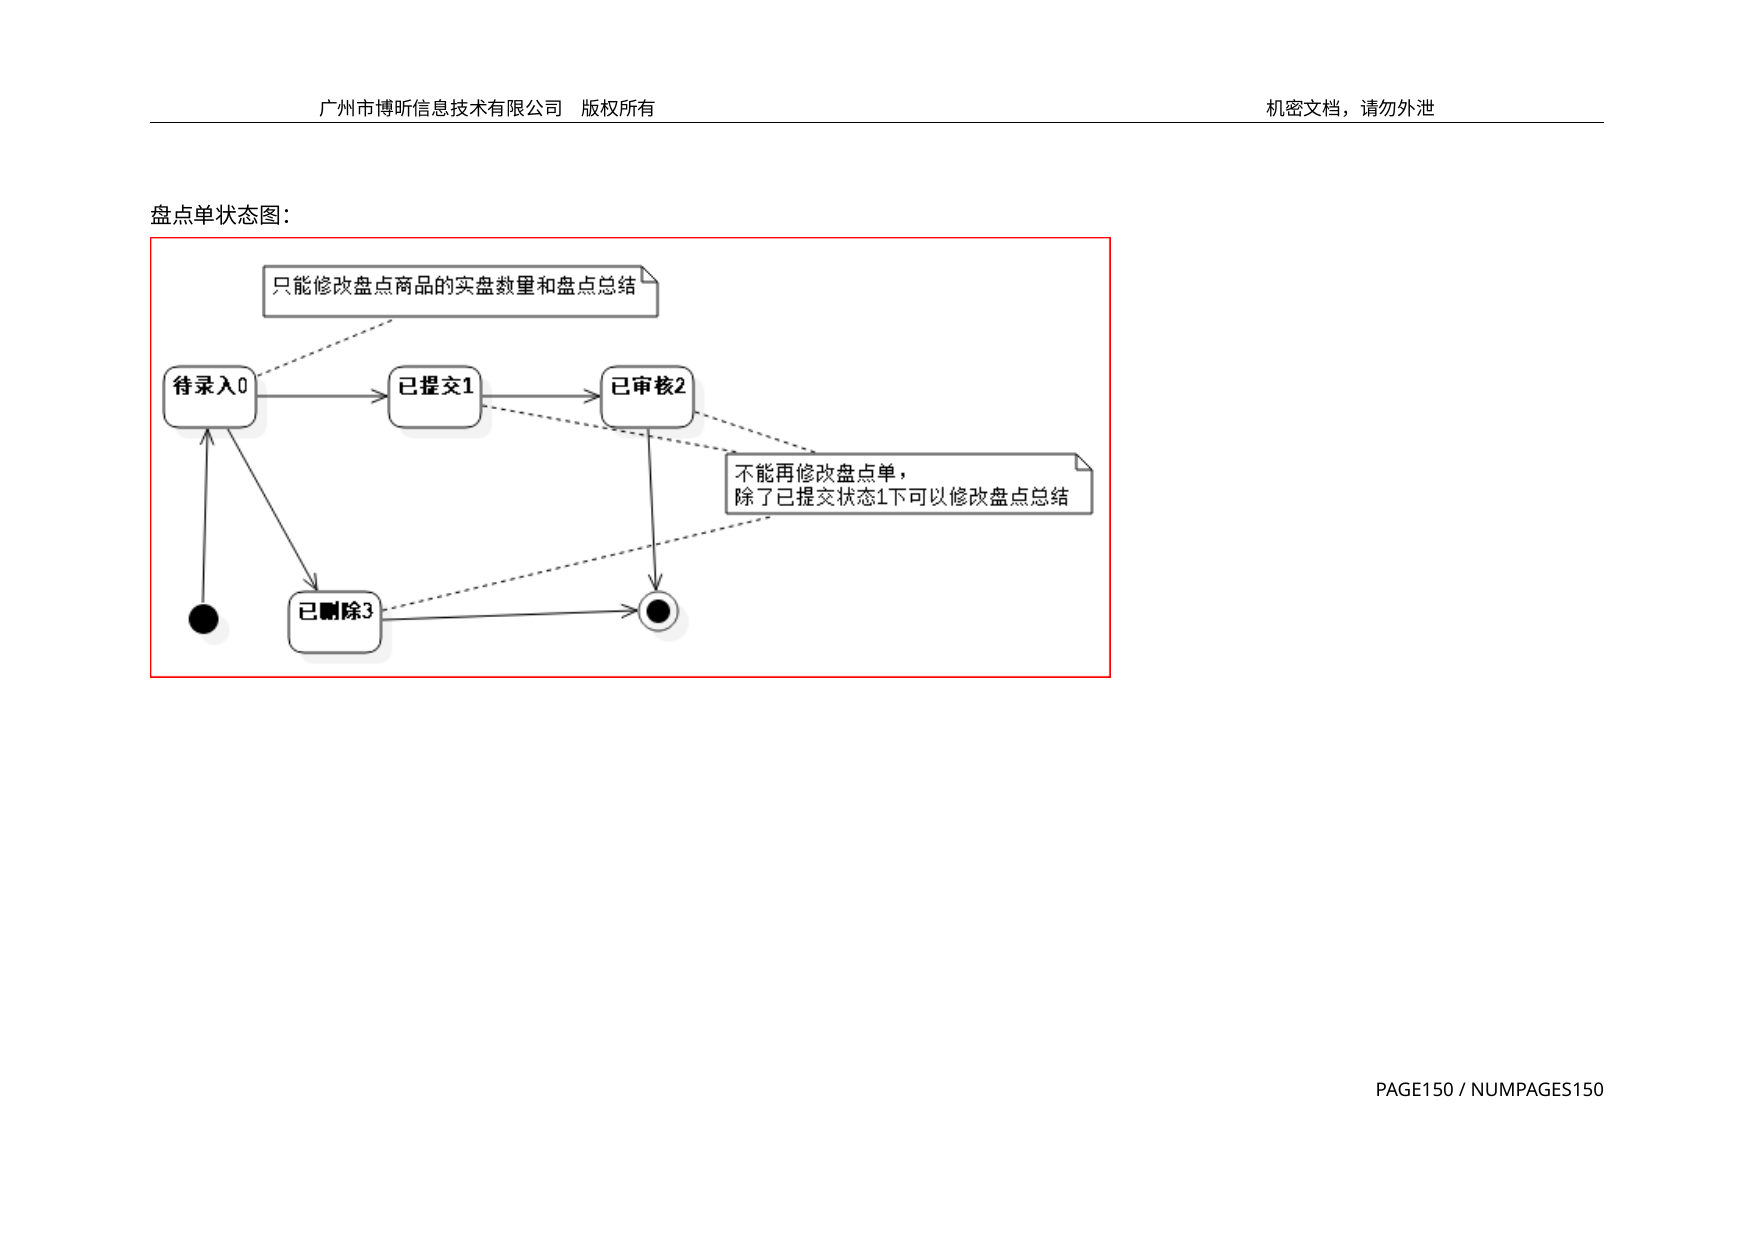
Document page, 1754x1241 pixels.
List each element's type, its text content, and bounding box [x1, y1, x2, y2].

text 盘点单状态图： [150, 198, 1604, 230]
picture [150, 237, 1111, 678]
